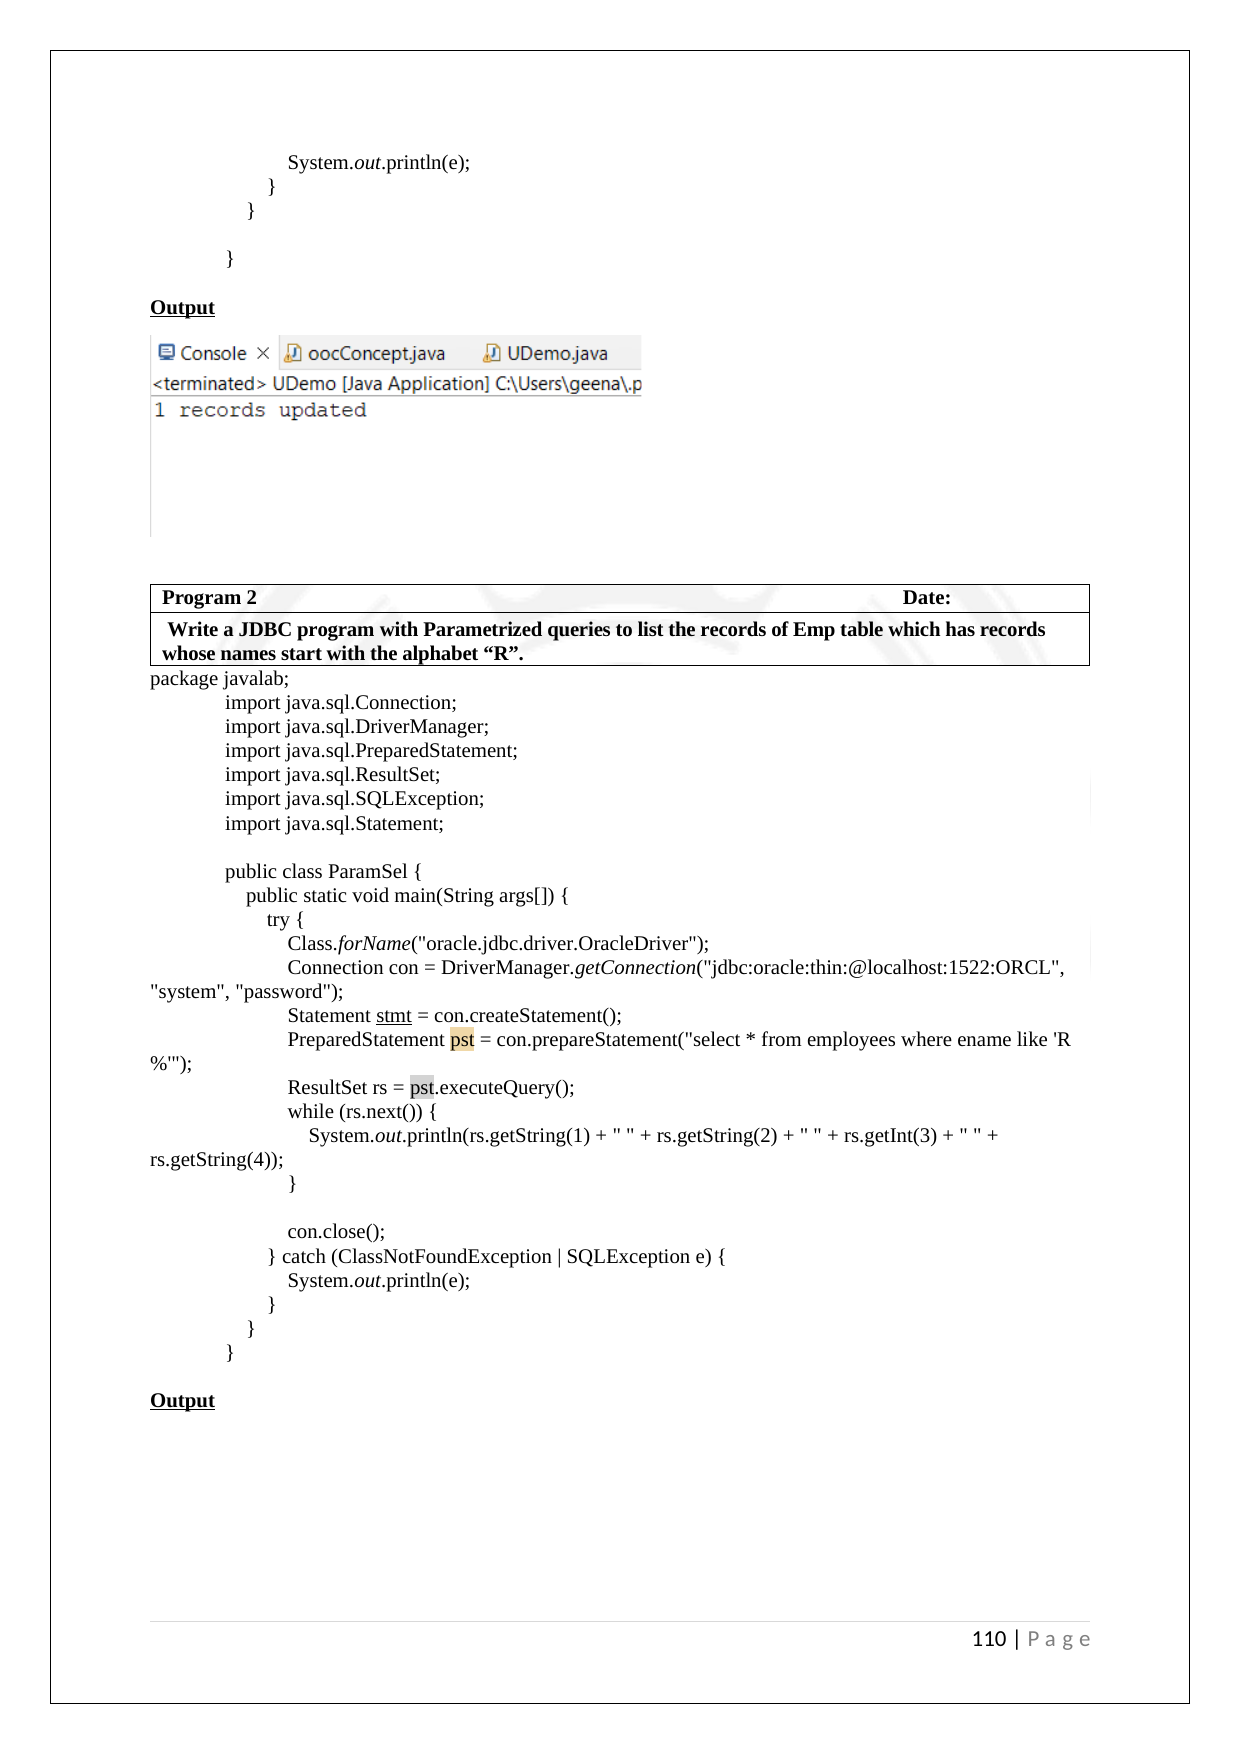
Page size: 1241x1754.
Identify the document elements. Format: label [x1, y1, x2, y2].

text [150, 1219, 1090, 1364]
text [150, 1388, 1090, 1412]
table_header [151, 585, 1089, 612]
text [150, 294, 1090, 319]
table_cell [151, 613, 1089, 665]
picture [150, 335, 642, 537]
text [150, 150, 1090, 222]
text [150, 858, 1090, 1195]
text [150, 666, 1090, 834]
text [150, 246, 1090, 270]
